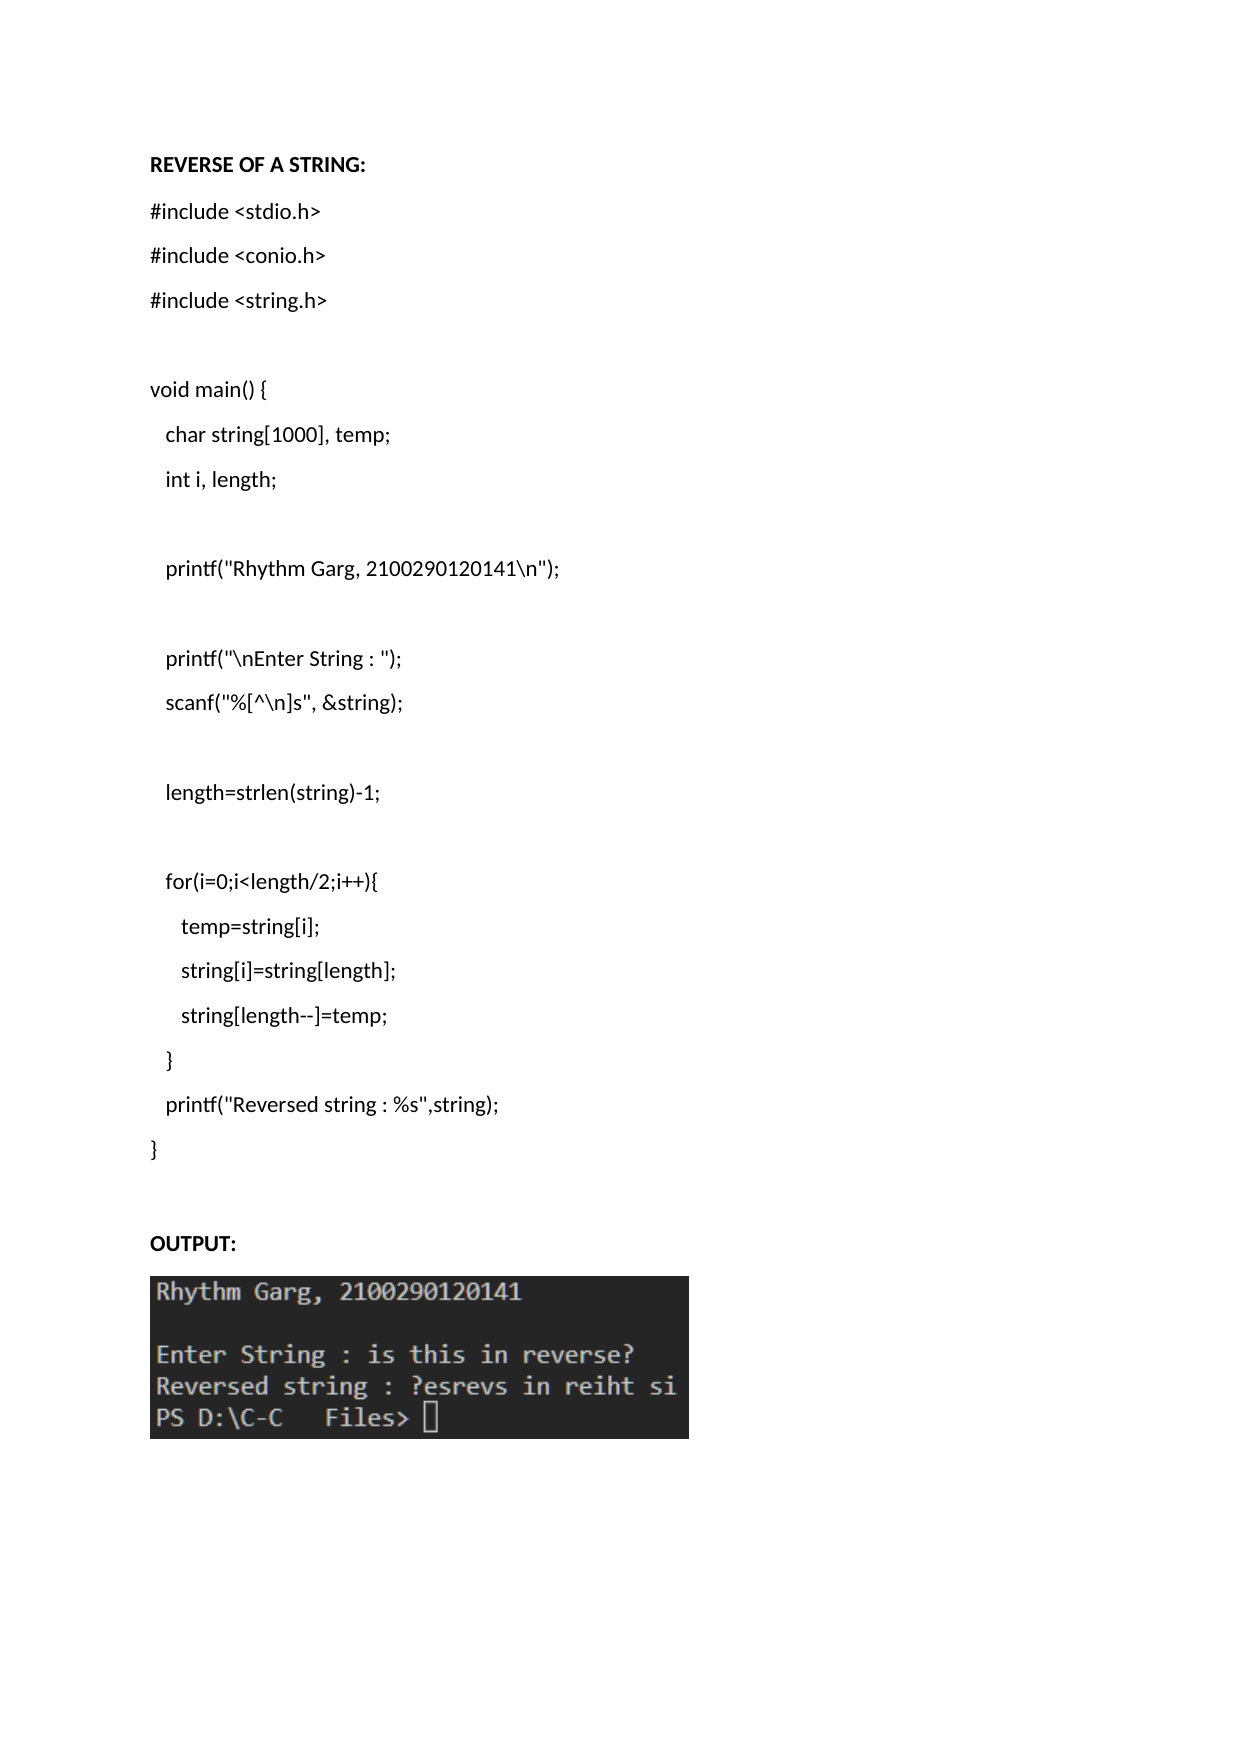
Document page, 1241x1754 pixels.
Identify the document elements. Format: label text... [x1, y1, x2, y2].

text int i, length; [150, 465, 1090, 493]
text string[length--]=temp; [150, 1001, 1090, 1029]
text } [150, 1046, 1090, 1074]
text REVERSE OF A STRING: [150, 150, 1090, 178]
text #include <string.h> [150, 286, 1090, 314]
text temp=string[i]; [150, 912, 1090, 940]
text char string[1000], temp; [150, 420, 1090, 448]
text printf("Reversed string : %s",string); [150, 1091, 1090, 1119]
text length=strlen(string)-1; [150, 778, 1090, 806]
text for(i=0;i<length/2;i++){ [150, 867, 1090, 895]
text void main() { [150, 376, 1090, 404]
text printf("Rhythm Garg, 2100290120141\n"); [150, 554, 1090, 582]
text } [150, 1135, 1090, 1163]
text OUTPUT: [150, 1229, 1090, 1257]
text #include <stdio.h> [150, 197, 1090, 225]
text #include <conio.h> [150, 242, 1090, 269]
text printf("\nEnter String : "); [150, 644, 1090, 672]
picture [150, 1276, 689, 1439]
text scanf("%[^\n]s", &string); [150, 688, 1090, 716]
text string[i]=string[length]; [150, 957, 1090, 984]
